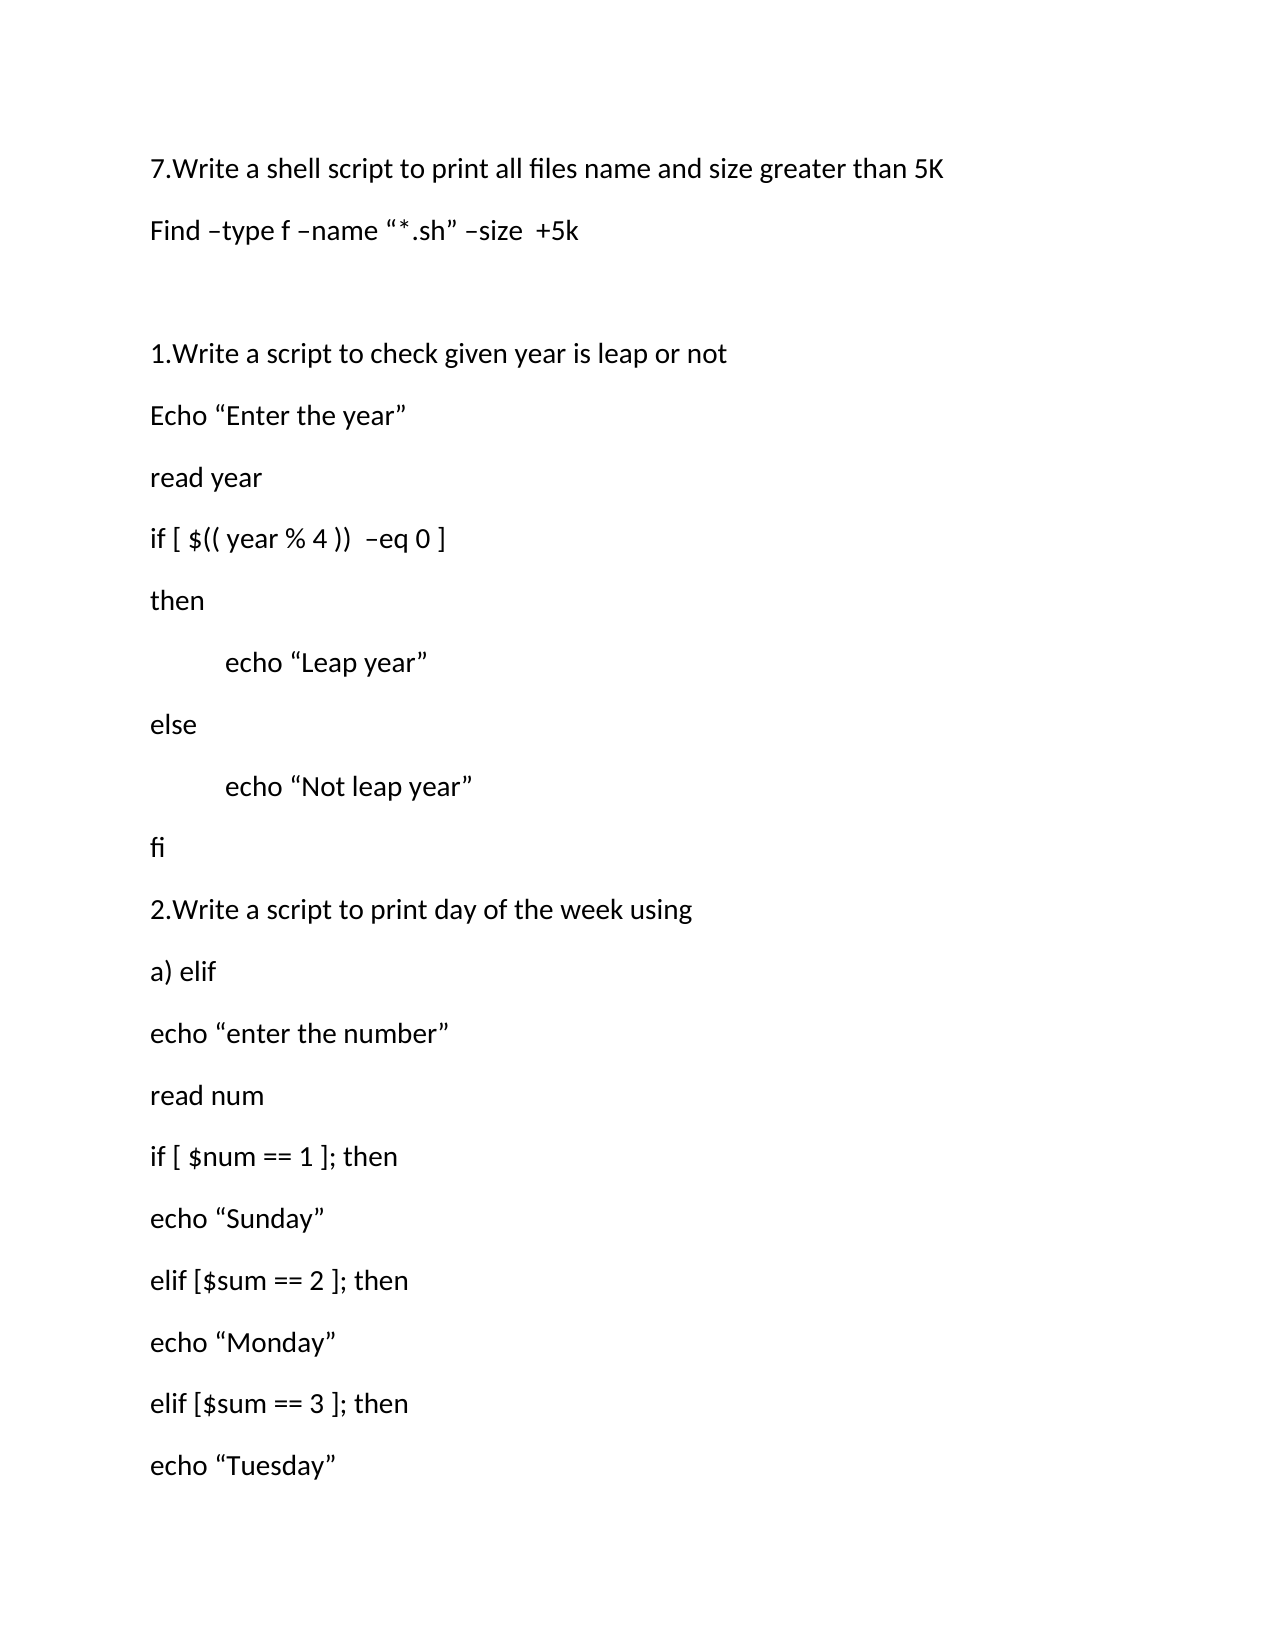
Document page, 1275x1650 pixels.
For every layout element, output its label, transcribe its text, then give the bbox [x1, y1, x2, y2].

text if [ $num == 1 ]; then [150, 1138, 1125, 1174]
text read year [150, 459, 1125, 494]
text then [150, 582, 1125, 618]
text 1.Write a script to check given year is leap or not [150, 335, 1125, 371]
text echo “Sunday” [150, 1200, 1125, 1236]
text elif [$sum == 3 ]; then [150, 1385, 1125, 1421]
text 2.Write a script to print day of the week using [150, 891, 1125, 927]
text elif [$sum == 2 ]; then [150, 1262, 1125, 1297]
text 7.Write a shell script to print all files name and size greater than 5K [150, 150, 1125, 186]
text echo “Monday” [150, 1324, 1125, 1359]
text a) elif [150, 953, 1125, 989]
text echo “enter the number” [150, 1015, 1125, 1050]
text Echo “Enter the year” [150, 397, 1125, 433]
text echo “Tuesday” [150, 1447, 1125, 1483]
text Find –type f –name “*.sh” –size +5k [150, 212, 1125, 247]
text fi [150, 829, 1125, 865]
text else [150, 706, 1125, 742]
text echo “Not leap year” [150, 768, 1125, 803]
text read num [150, 1077, 1125, 1112]
text echo “Leap year” [150, 644, 1125, 680]
text if [ $(( year % 4 )) –eq 0 ] [150, 521, 1125, 556]
